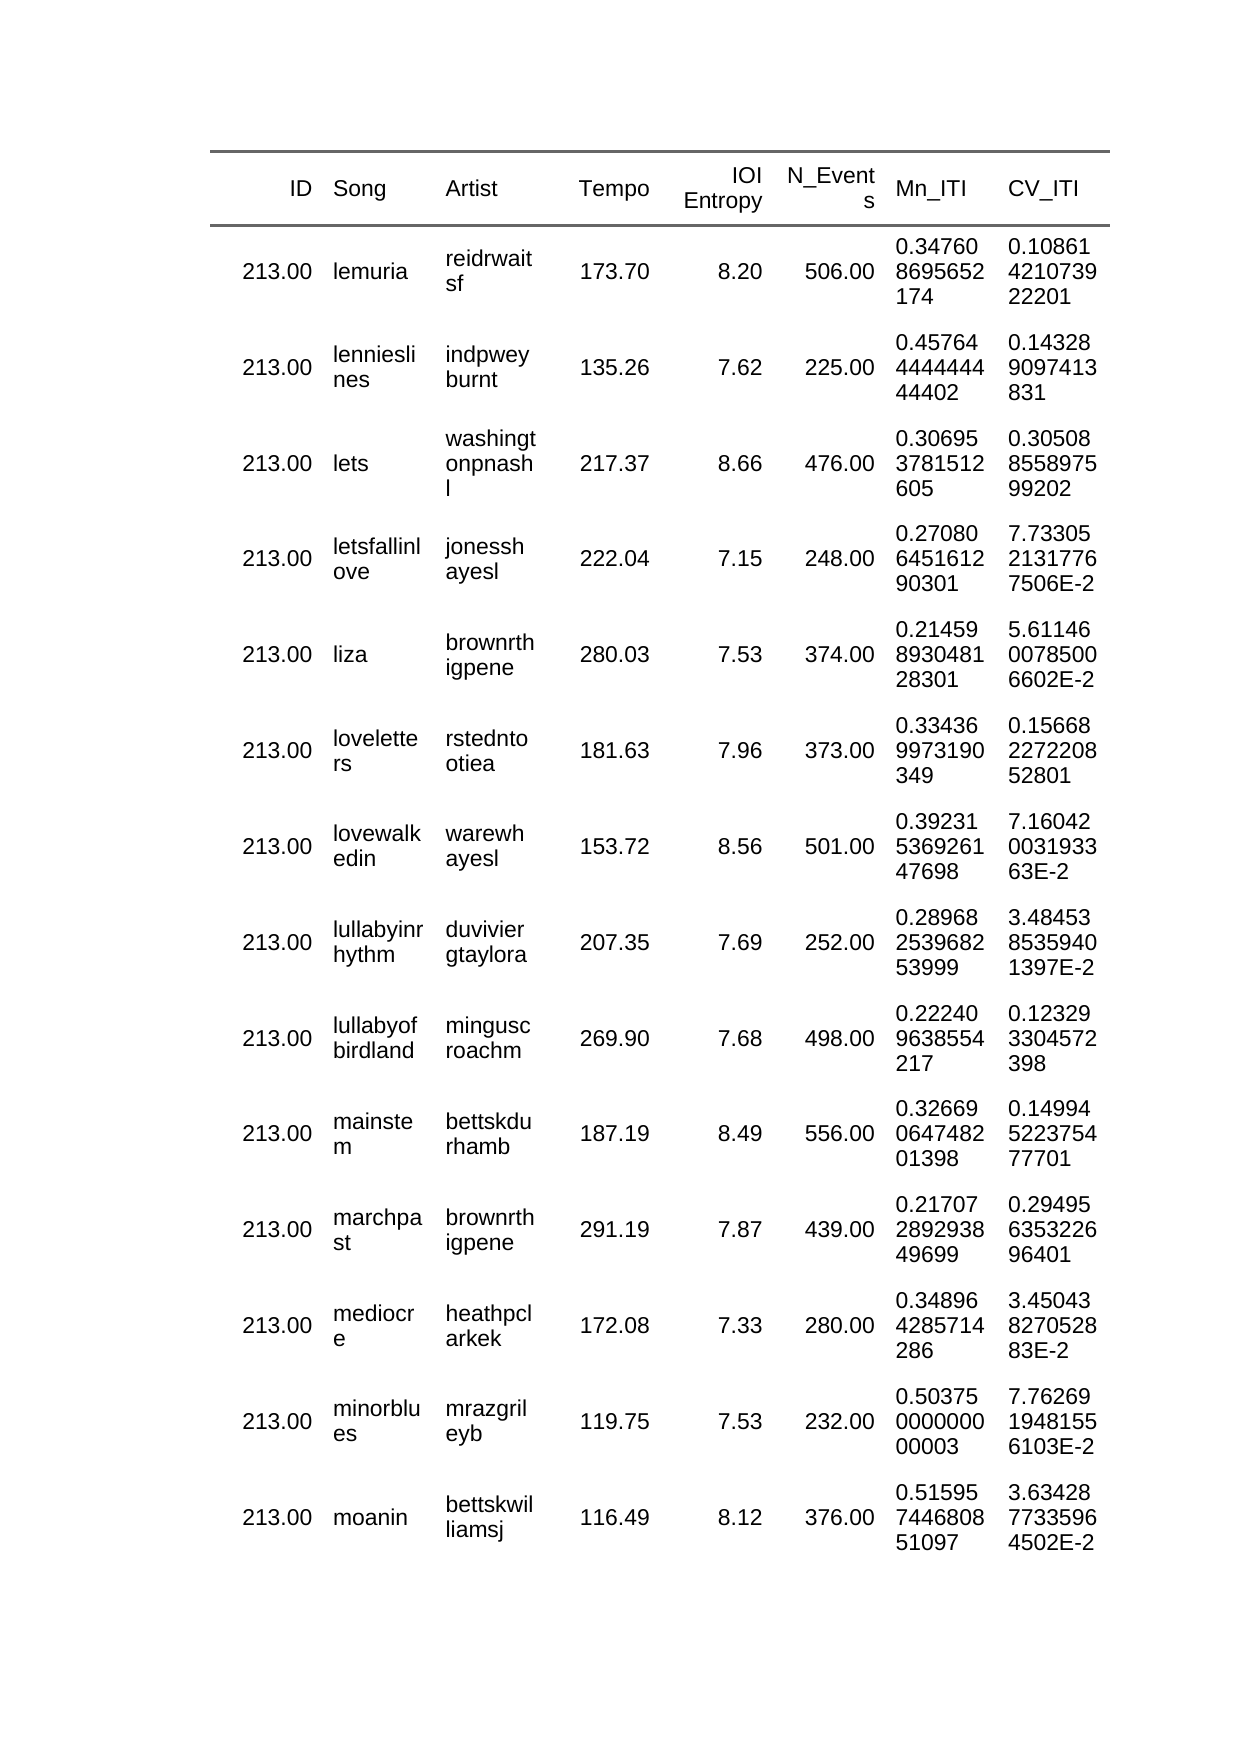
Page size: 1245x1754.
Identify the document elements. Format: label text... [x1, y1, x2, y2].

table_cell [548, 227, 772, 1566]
table_header Artist [435, 153, 547, 224]
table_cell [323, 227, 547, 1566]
table_header Mn_ITI [885, 153, 997, 224]
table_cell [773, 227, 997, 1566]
table_header CV_ITI [998, 153, 1110, 224]
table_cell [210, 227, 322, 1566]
table_header Song [323, 153, 435, 224]
table_header Tempo [548, 153, 660, 224]
table_header IOI Entropy [660, 153, 772, 224]
table_header ID [210, 153, 322, 224]
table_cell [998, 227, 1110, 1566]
table_header N_Events [773, 153, 885, 224]
